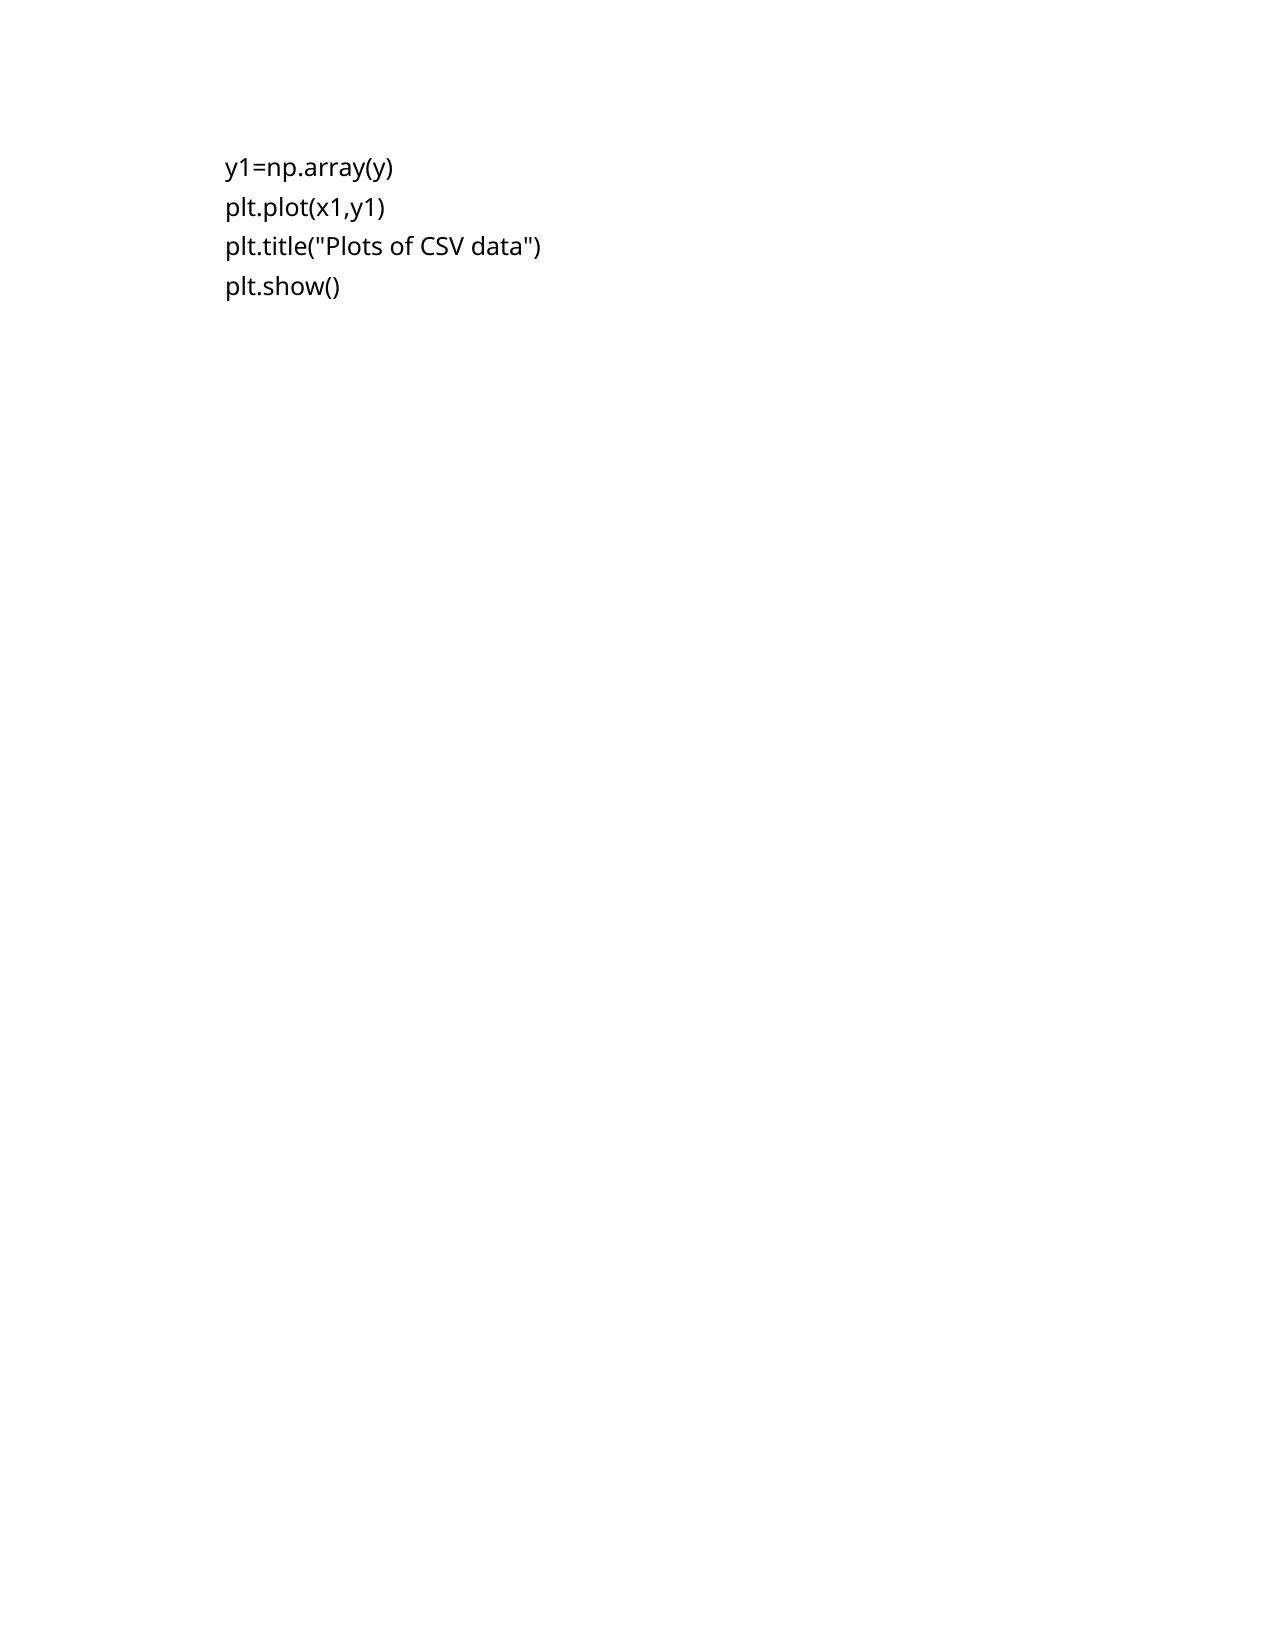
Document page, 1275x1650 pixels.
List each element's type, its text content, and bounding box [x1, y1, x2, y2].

list plt.title("Plots of CSV data") [225, 229, 1125, 263]
list plt.plot(x1,y1) [225, 189, 1125, 223]
list plt.show() [225, 268, 1125, 302]
list y1=np.array(y) [225, 150, 1125, 184]
